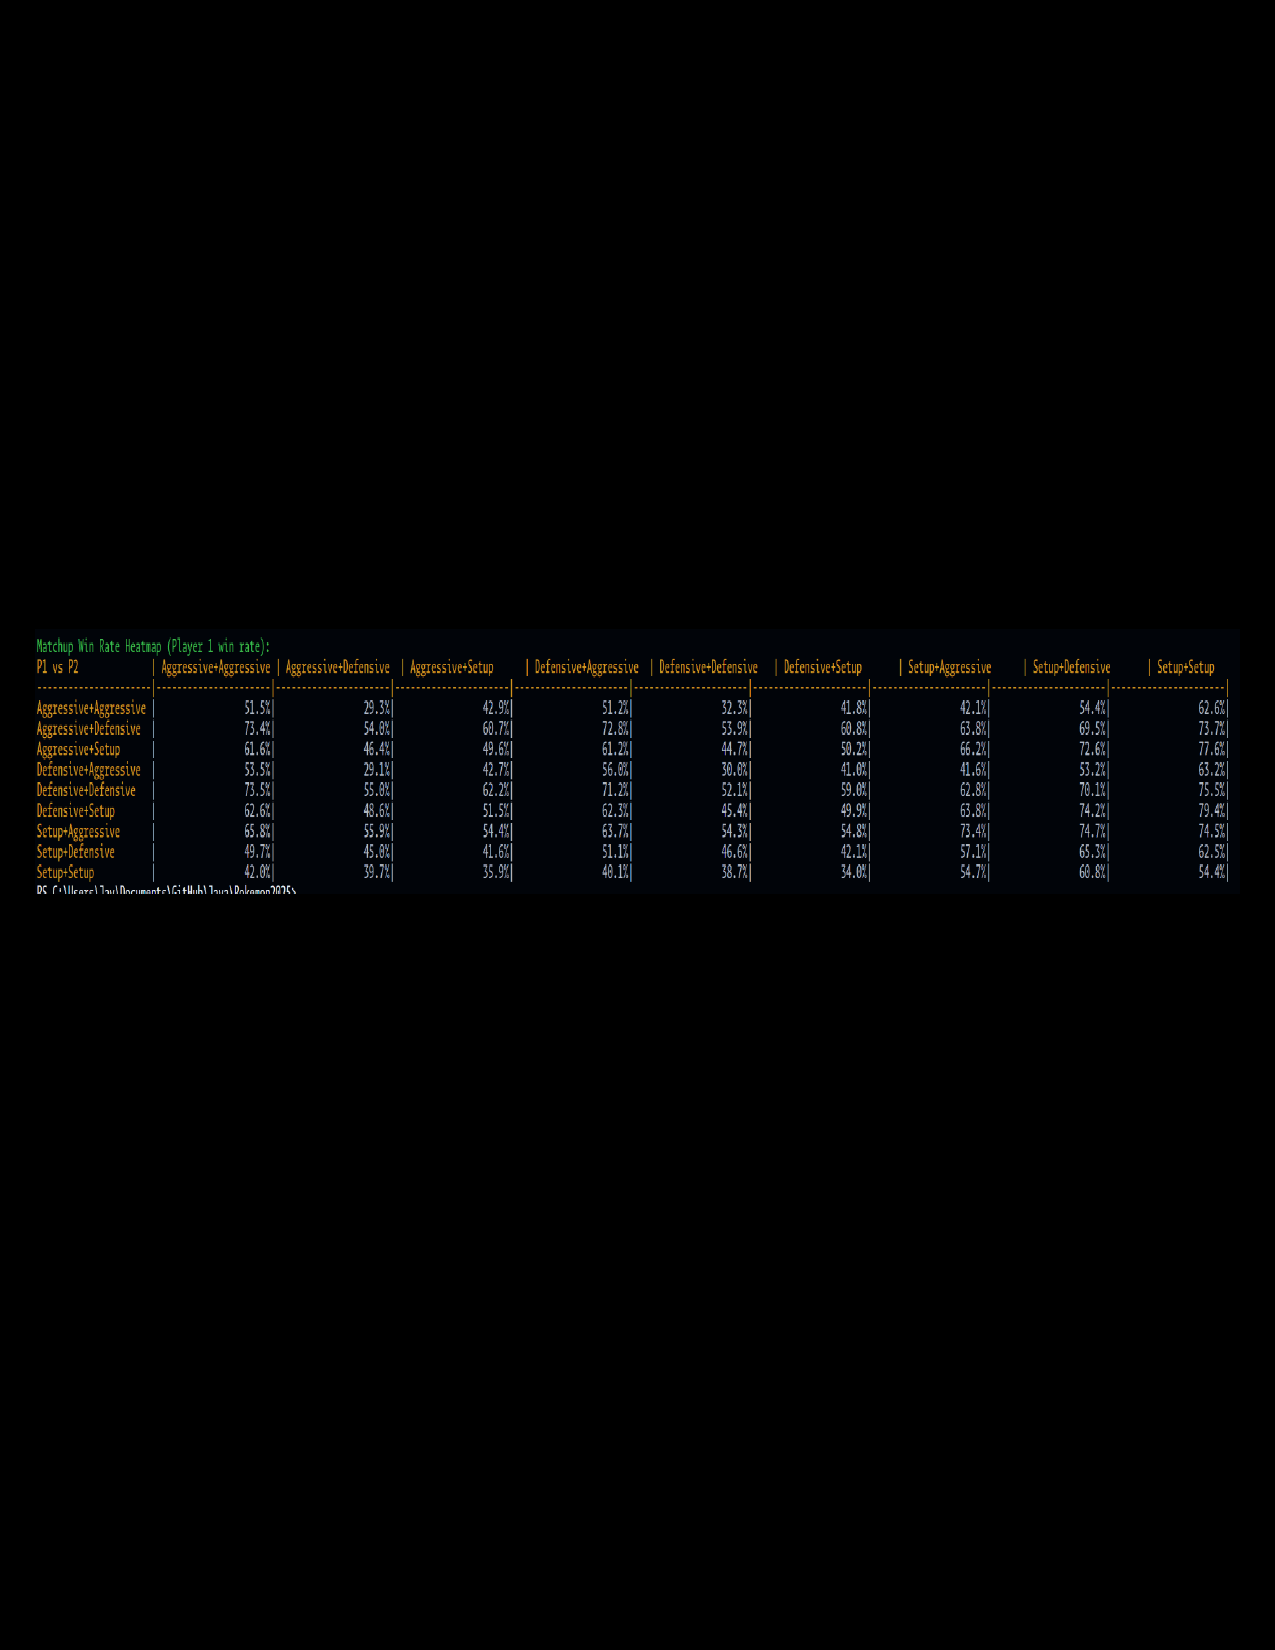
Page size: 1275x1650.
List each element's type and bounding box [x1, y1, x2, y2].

picture [35, 629, 1240, 894]
